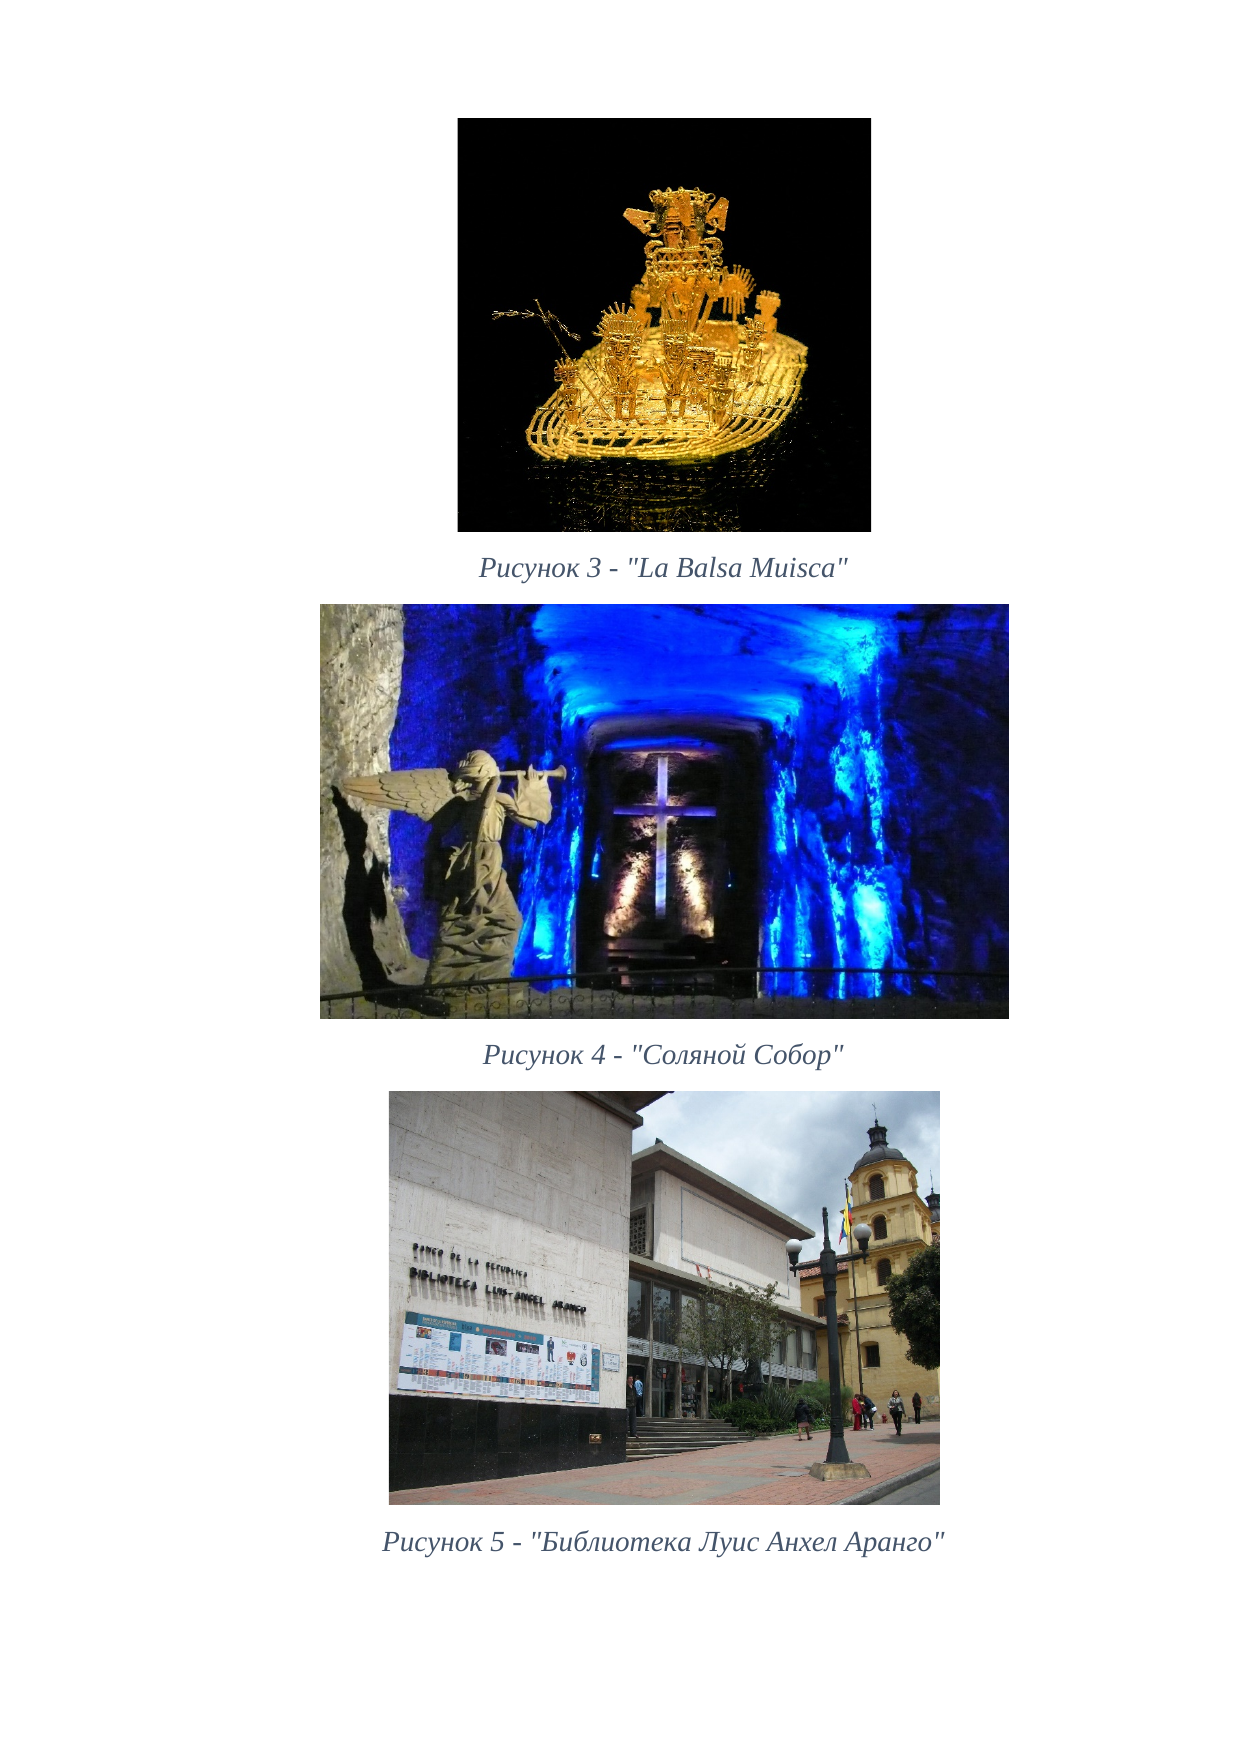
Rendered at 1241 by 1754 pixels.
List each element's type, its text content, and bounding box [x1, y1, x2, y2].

text Рисунок 5 - "Библиотека Луис Анхел Аранго" [177, 1524, 1152, 1557]
picture [320, 604, 1009, 1019]
text Рисунок 4 - "Соляной Собор" [177, 1037, 1152, 1071]
picture [457, 118, 872, 532]
text Рисунок 3 - "La Balsa Muisca" [177, 550, 1152, 584]
picture [388, 1091, 940, 1505]
